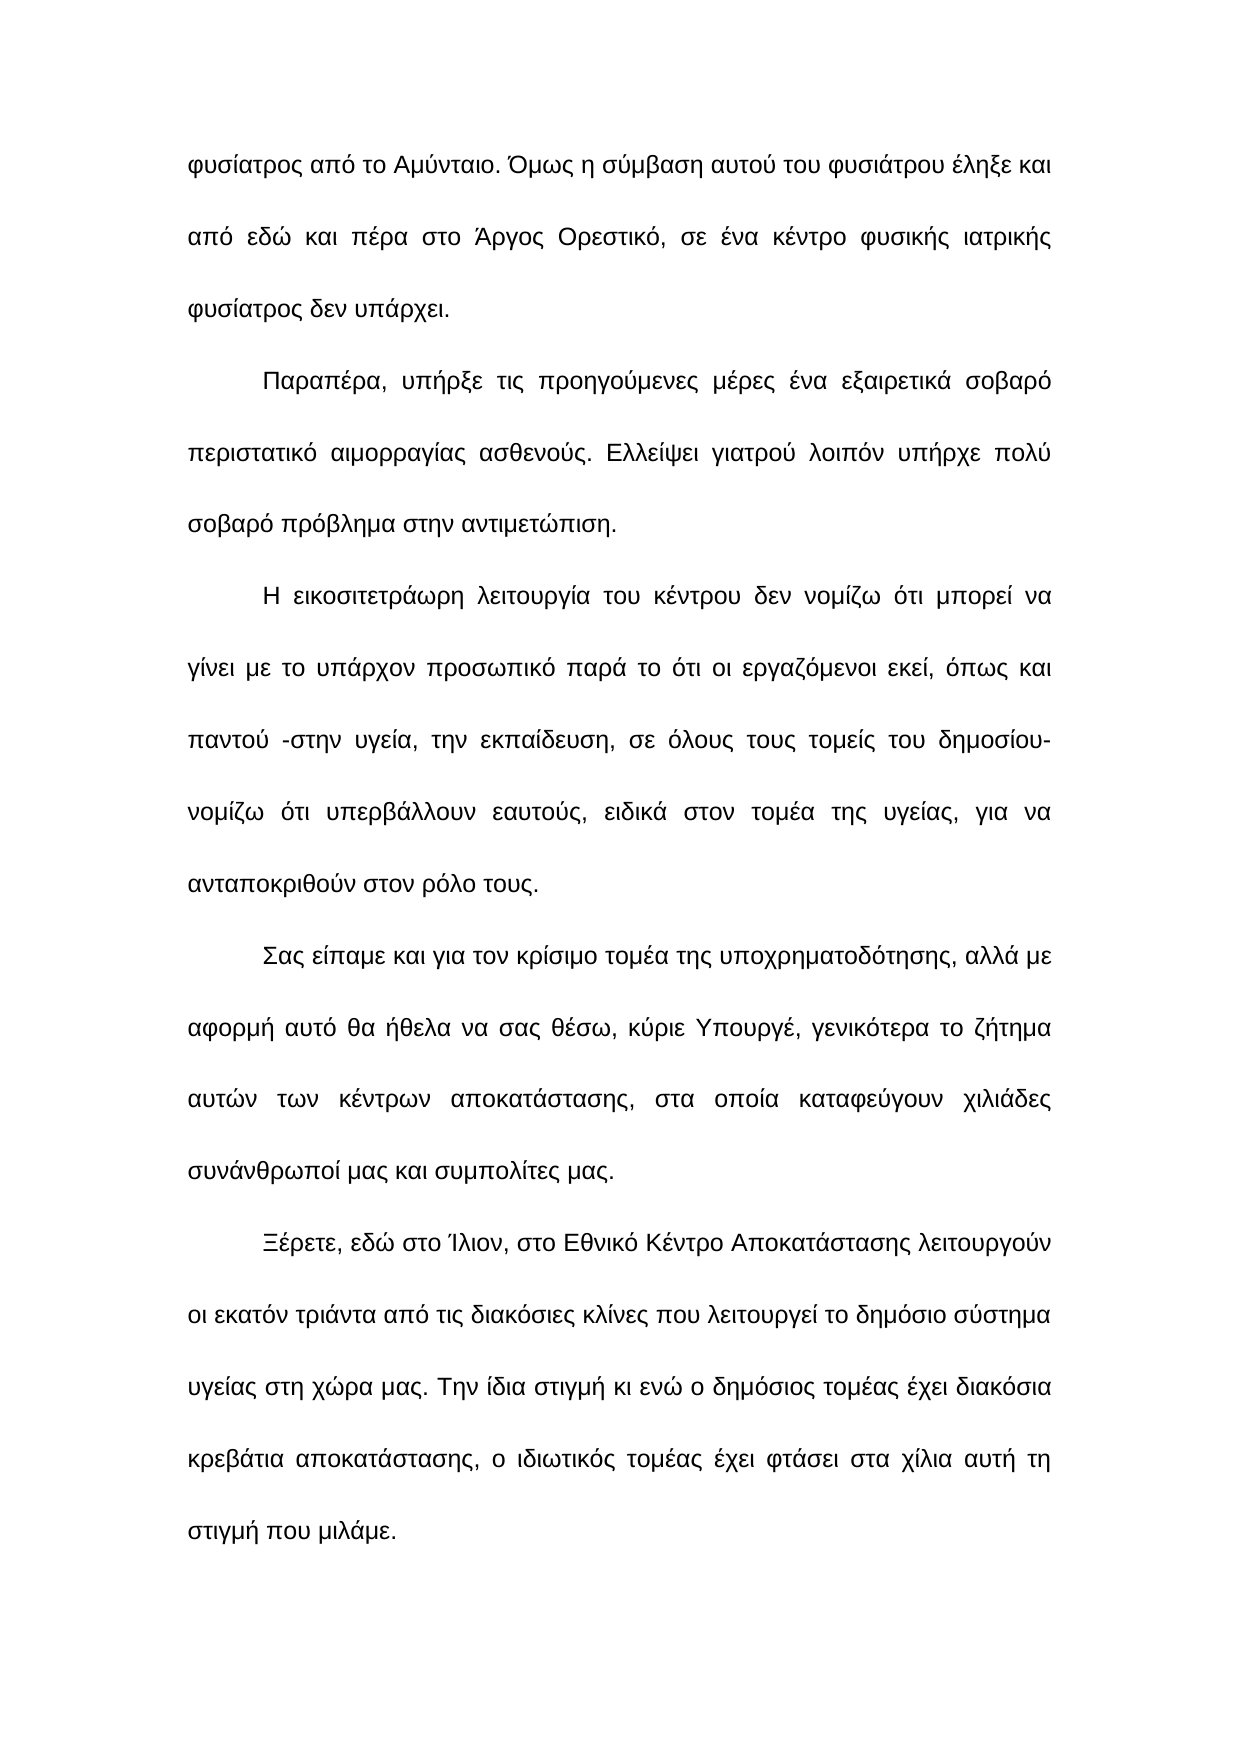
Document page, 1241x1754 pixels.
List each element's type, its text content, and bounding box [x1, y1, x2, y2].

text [187, 150, 1053, 322]
text Σας είπαμε και για τον κρίσιμο τομέα της υποχρηματοδότησης, αλλά με αφορμή αυτό θα ήθελα να σας θέσω, κύριε Υπουργέ, γενικότερα το ζήτημα αυτών των κέντρων αποκατάστασης, στα οποία καταφεύγουν χιλιάδες συνάνθρωποί μας και συμπολίτες μας. [187, 941, 1053, 1185]
text Ξέρετε, εδώ στο Ίλιον, στο Εθνικό Κέντρο Αποκατάστασης λειτουργούν οι εκατόν τριάντα από τις διακόσιες κλίνες που λειτουργεί το δημόσιο σύστημα υγείας στη χώρα μας. Την ίδια στιγμή κι ενώ ο δημόσιος τομέας έχει διακόσια κρεβάτια αποκατάστασης, ο ιδιωτικός τομέας έχει φτάσει στα χίλια αυτή τη στιγμή που μιλάμε. [187, 1228, 1053, 1544]
text Παραπέρα, υπήρξε τις προηγούμενες μέρες ένα εξαιρετικά σοβαρό περιστατικό αιμορραγίας ασθενούς. Ελλείψει γιατρού λοιπόν υπήρχε πολύ σοβαρό πρόβλημα στην αντιμετώπιση. [187, 366, 1053, 538]
text Η εικοσιτετράωρη λειτουργία του κέντρου δεν νομίζω ότι μπορεί να γίνει με το υπάρχον προσωπικό παρά το ότι οι εργαζόμενοι εκεί, όπως και παντού -στην υγεία, την εκπαίδευση, σε όλους τους τομείς του δημοσίου- νομίζω ότι υπερβάλλουν εαυτούς, ειδικά στον τομέα της υγείας, για να ανταποκριθούν στον ρόλο τους. [187, 581, 1053, 897]
